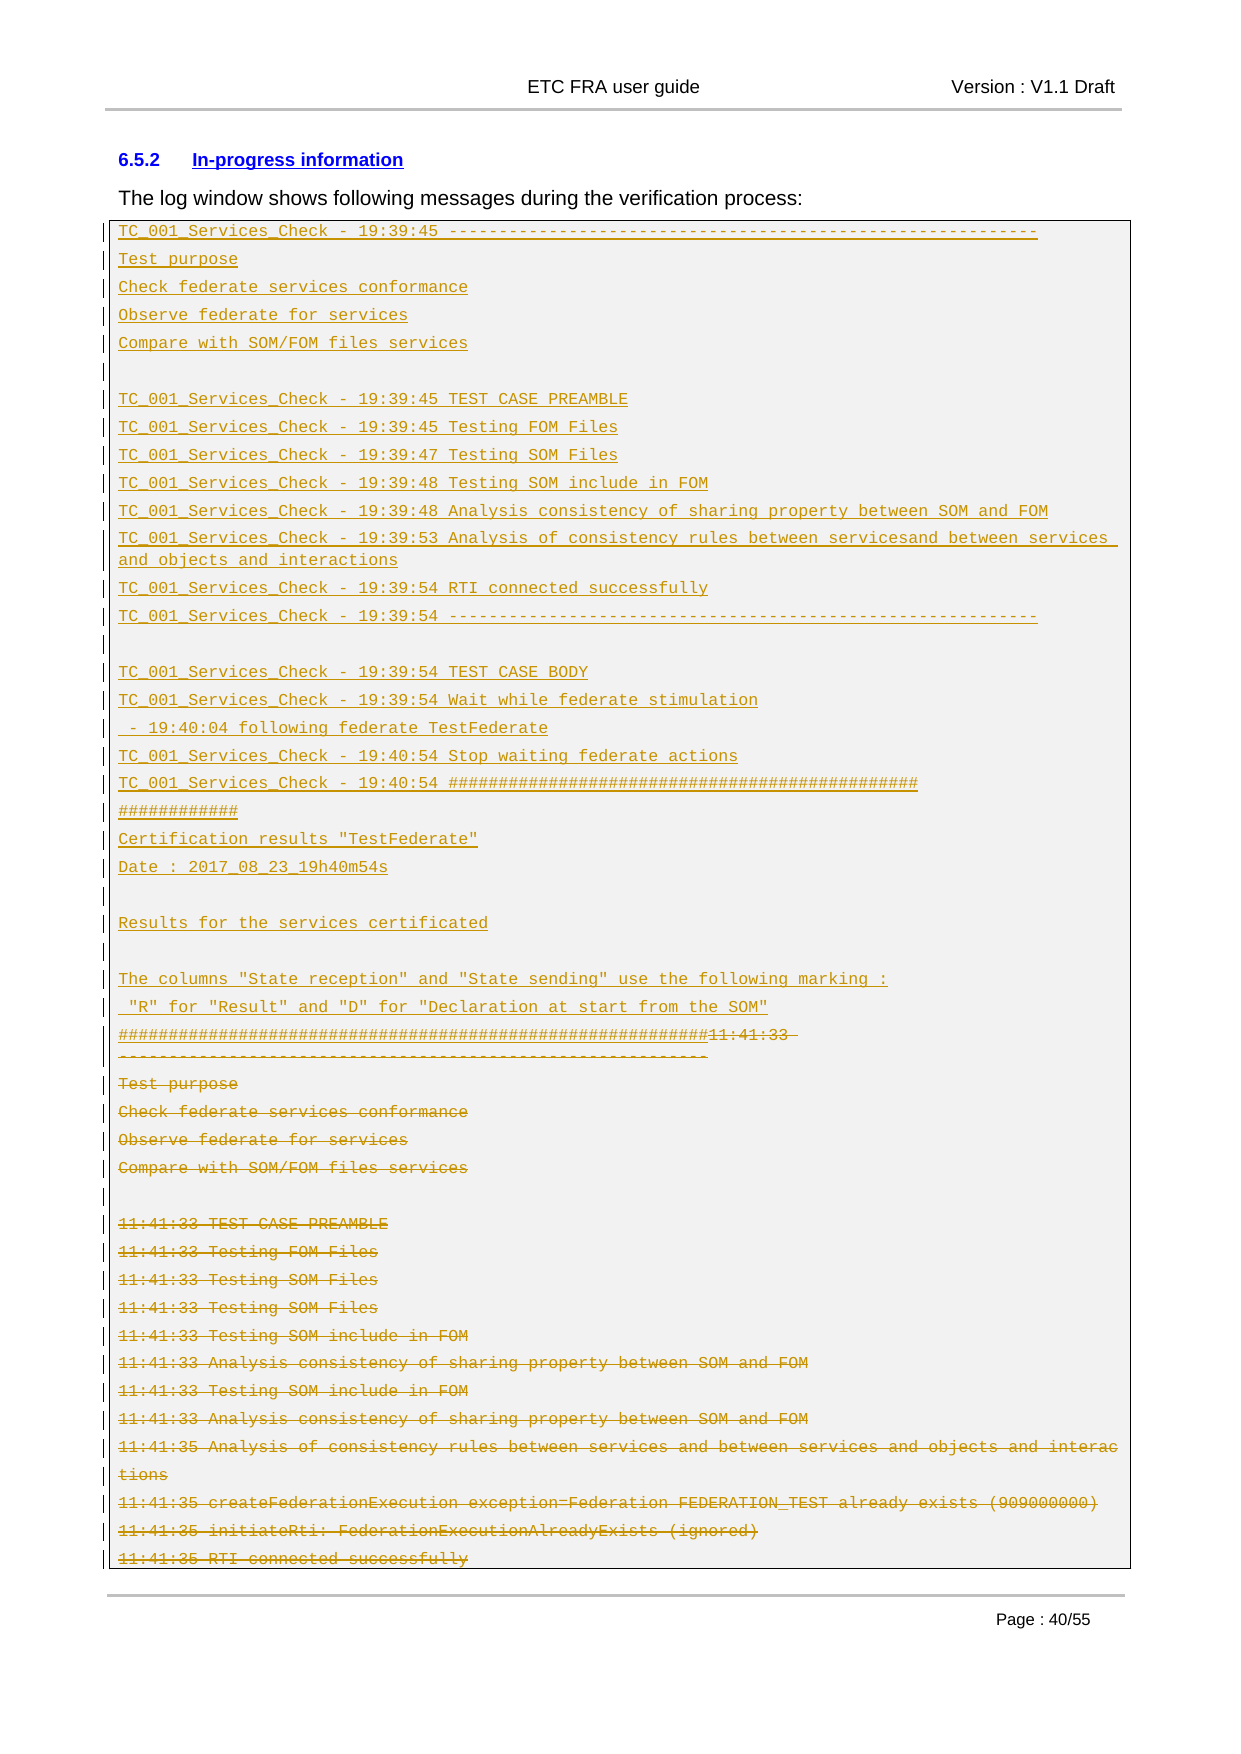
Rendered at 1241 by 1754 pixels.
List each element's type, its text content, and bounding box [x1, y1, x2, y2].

text The log window shows following messages during the verification process: [118, 186, 1122, 210]
subtitle In-progress information [118, 149, 1122, 170]
